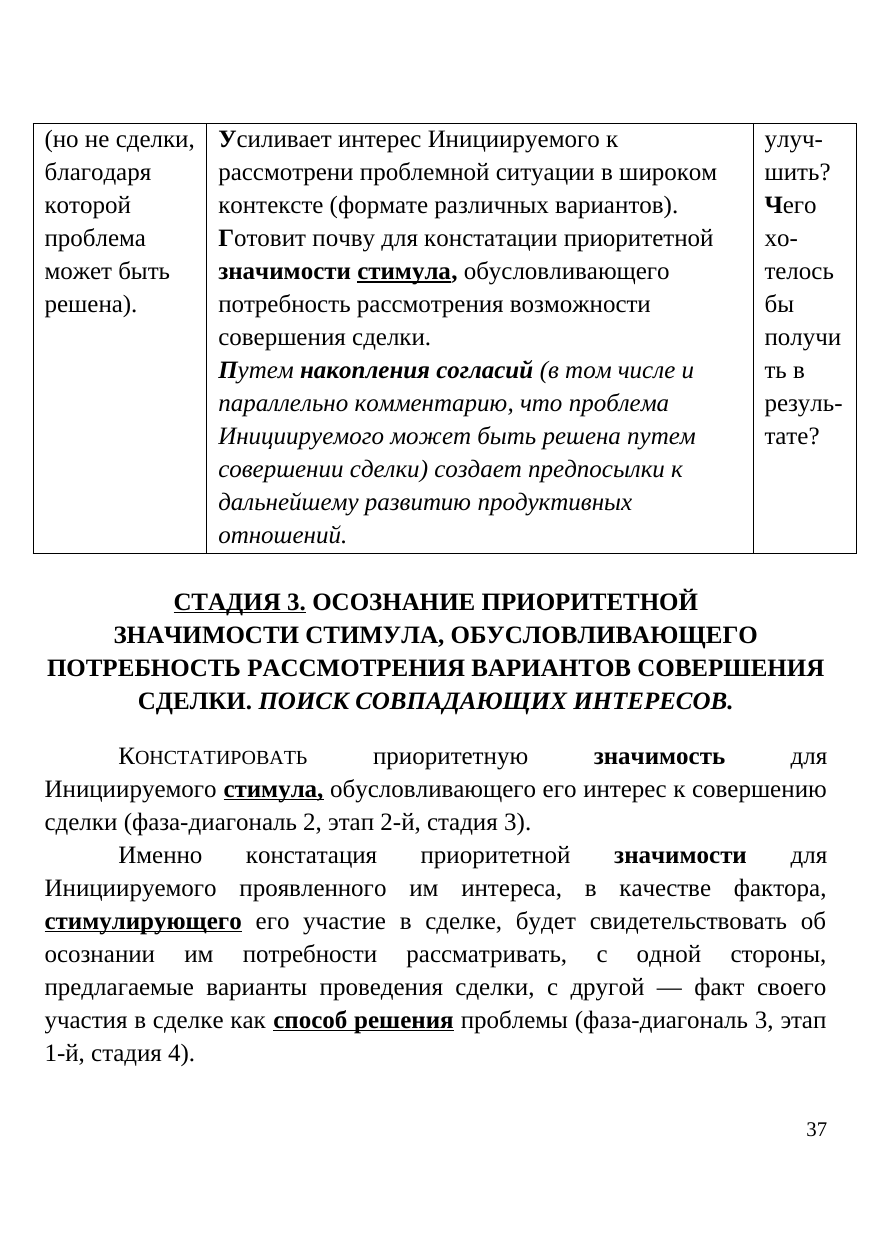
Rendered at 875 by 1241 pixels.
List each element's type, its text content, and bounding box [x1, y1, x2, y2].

text Констатировать приоритетную значимость для Инициируемого стимула, обусловливающего его интерес к совершению сделки (фаза-диагональ 2, этап 2-й, стадия 3). [44, 741, 827, 836]
text Именно констатация приоритетной значимости для Инициируемого проявленного им интереса, в качестве фактора, стимулирующего его участие в сделке, будет свидетельствовать об осознании им потребности рассматривать, с одной стороны, предлагаемые варианты проведения сделки, с другой — факт своего участия в сделке как способ решения проблемы (фаза-диагональ 3, этап 1-й, стадия 4). [44, 840, 827, 1067]
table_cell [207, 124, 753, 553]
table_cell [34, 124, 206, 553]
text ЗНАЧИМОСТИ СТИМУЛА, ОБУСЛОВЛИВАЮЩЕГО потребность рассмотрения вариантов совершения сделки. поиск совпадающих интересов. [44, 620, 827, 714]
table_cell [754, 124, 856, 553]
text стадия 3. осознание ПРИОРИТЕТНОЙ [44, 587, 827, 616]
